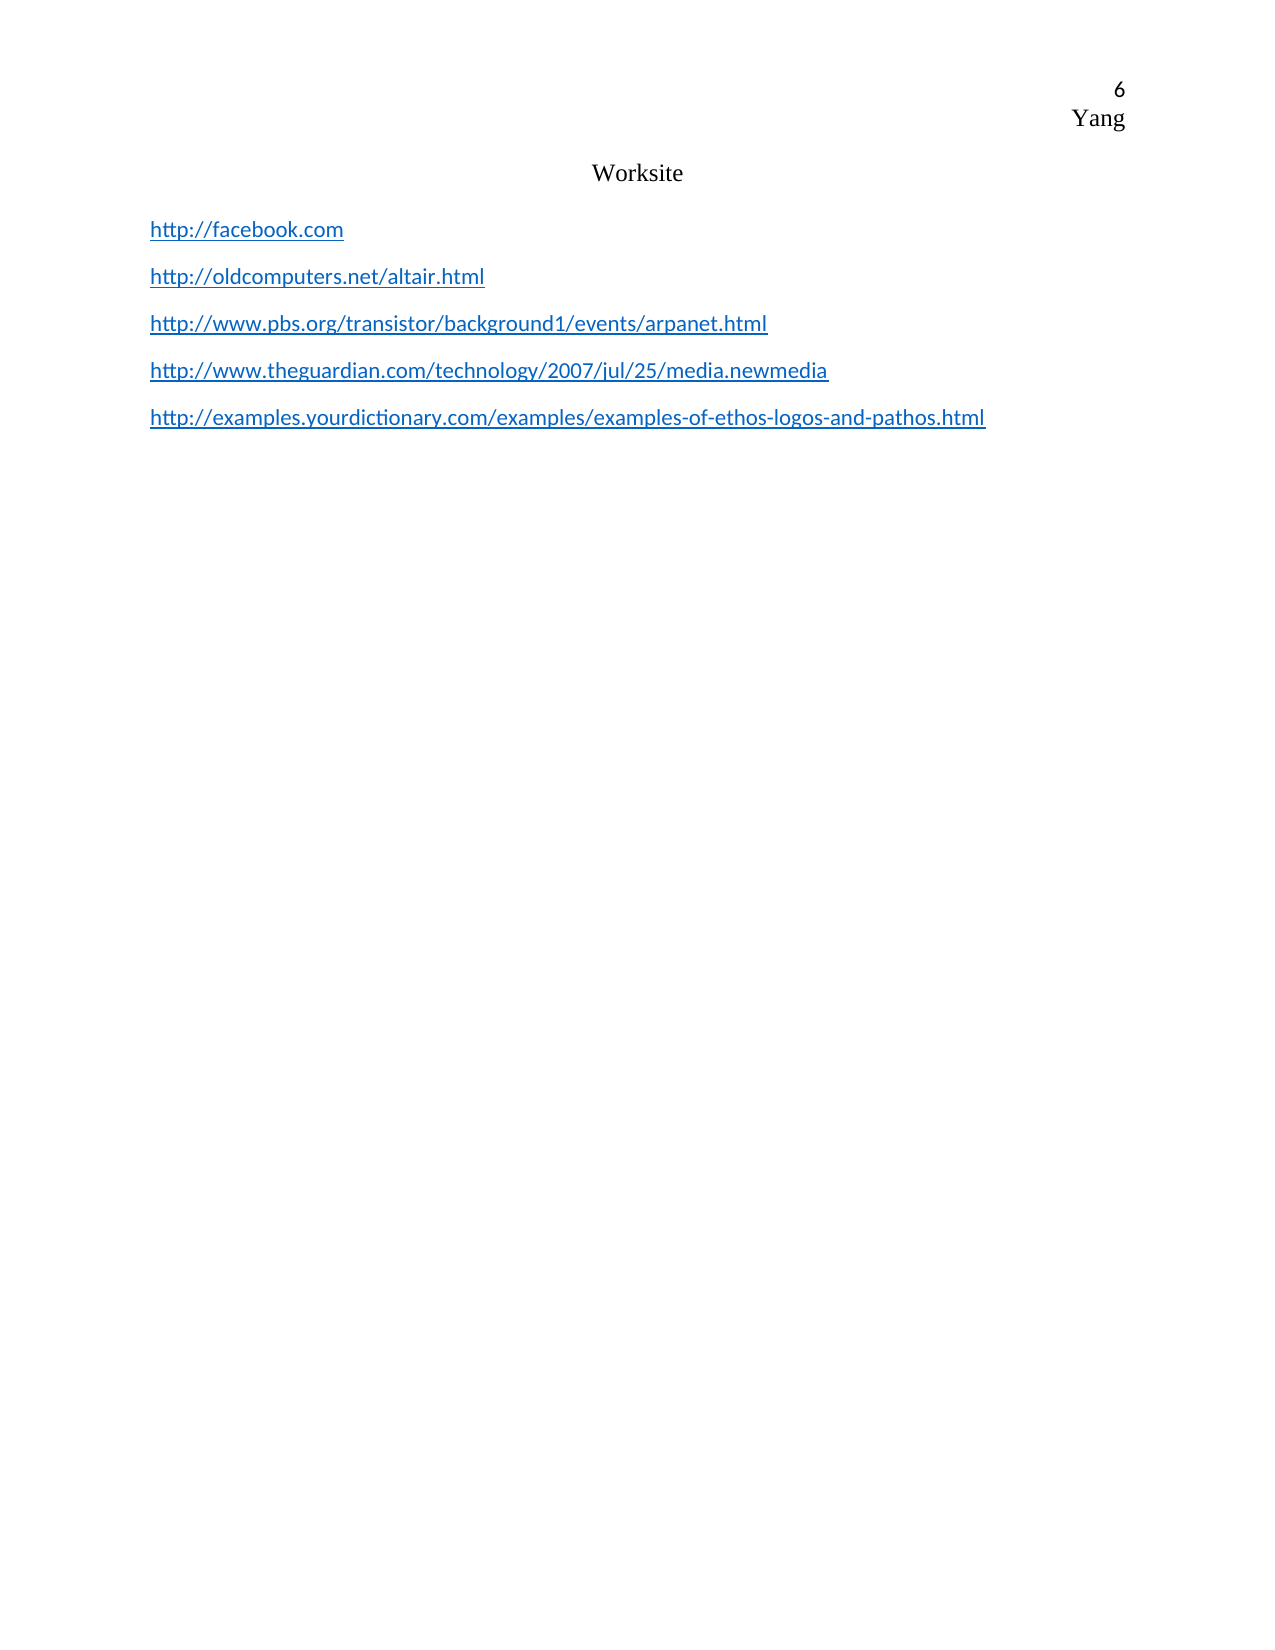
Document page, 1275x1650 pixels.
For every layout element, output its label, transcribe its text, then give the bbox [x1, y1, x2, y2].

text http://examples.yourdictionary.com/examples/examples-of-ethos-logos-and-pathos.html [150, 403, 1125, 431]
text Worksite [150, 158, 1125, 187]
text http://facebook.com [150, 216, 1125, 243]
text http://www.theguardian.com/technology/2007/jul/25/media.newmedia [150, 356, 1125, 384]
text http://www.pbs.org/transistor/background1/events/arpanet.html [150, 309, 1125, 337]
text http://oldcomputers.net/altair.html [150, 262, 1125, 290]
